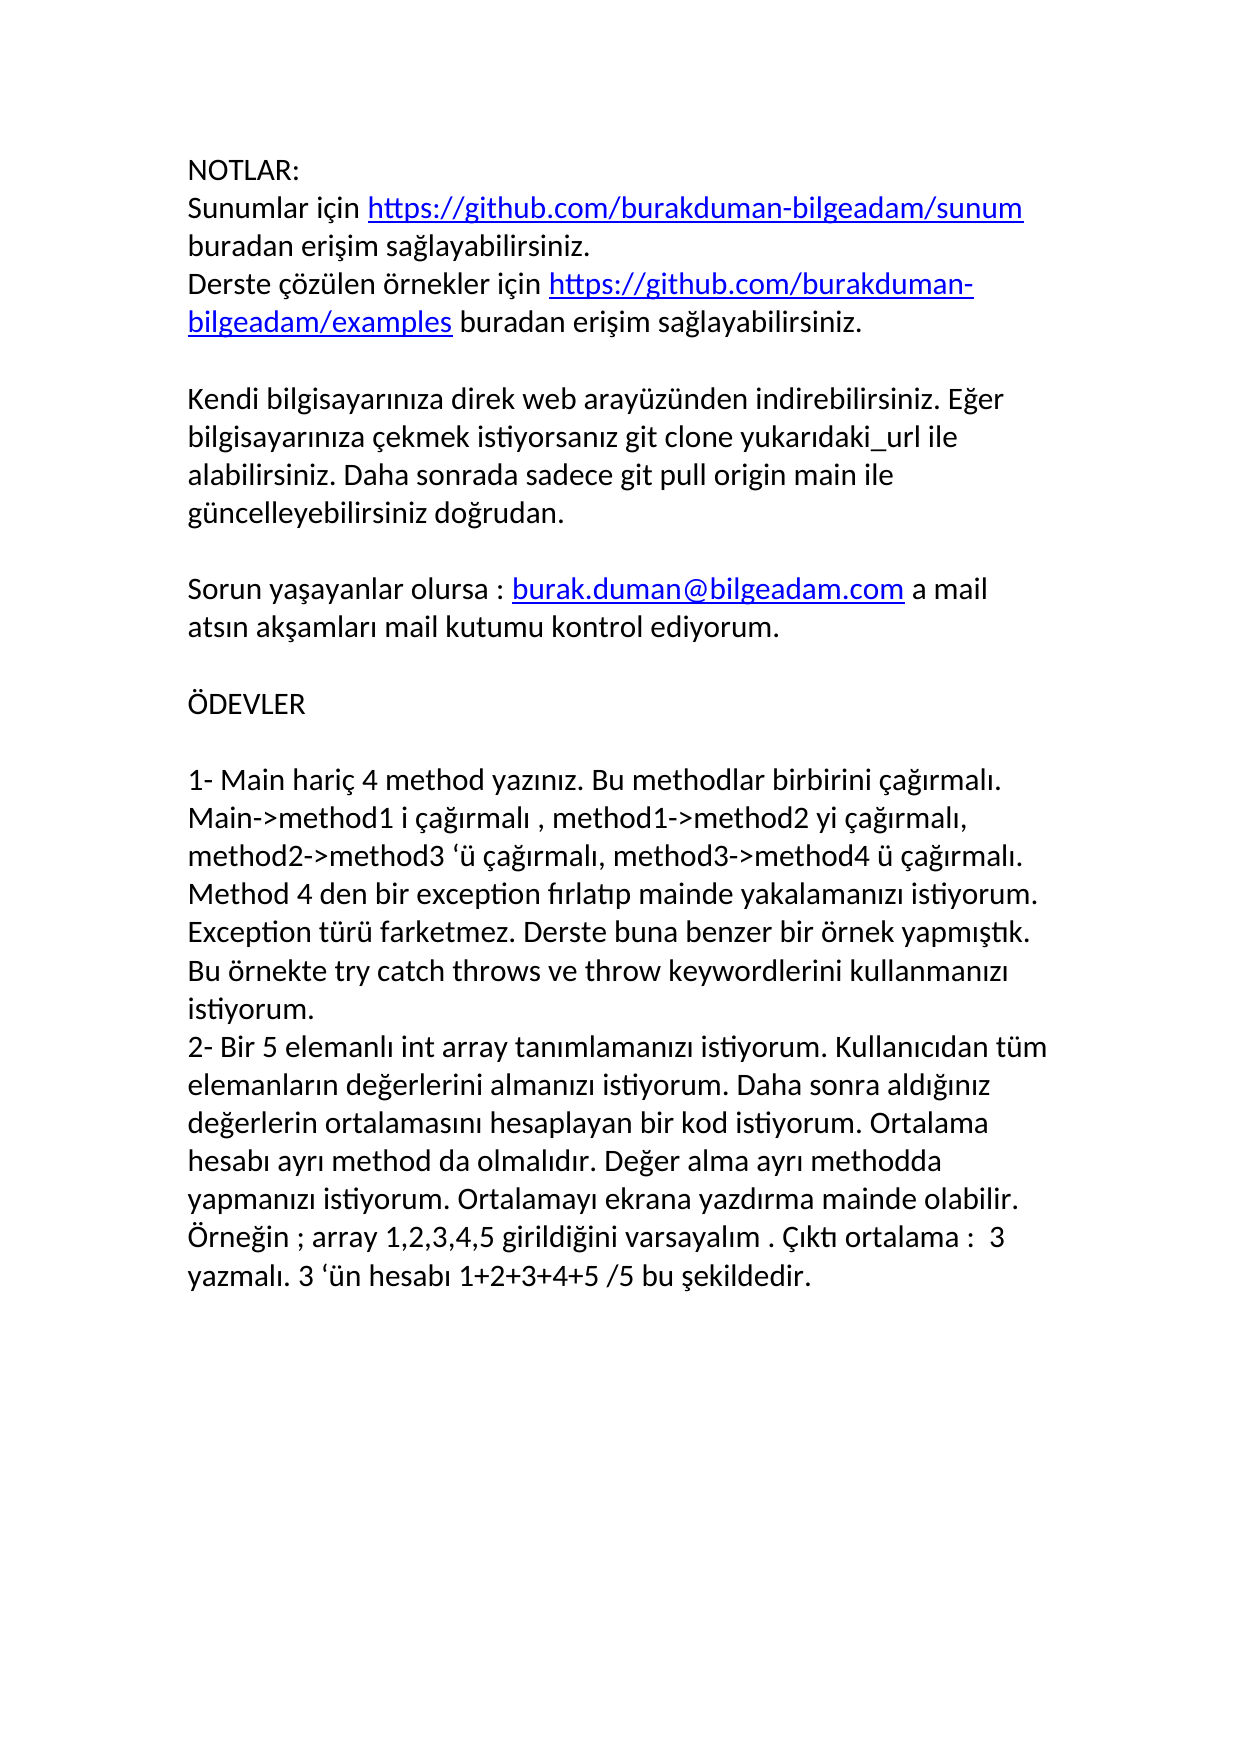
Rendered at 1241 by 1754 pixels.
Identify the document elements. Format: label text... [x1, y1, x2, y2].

text Sunumlar için https://github.com/burakduman-bilgeadam/sunum buradan erişim sağlayabilirsiniz. [187, 188, 1053, 264]
text Derste çözülen örnekler için https://github.com/burakduman-bilgeadam/examples buradan erişim sağlayabilirsiniz. [187, 264, 1053, 341]
text ÖDEVLER [187, 684, 1053, 722]
list Bir 5 elemanlı int array tanımlamanızı istiyorum. Kullanıcıdan tüm elemanların değerlerini almanızı istiyorum. Daha sonra aldığınız değerlerin ortalamasını hesaplayan bir kod istiyorum. Ortalama hesabı ayrı method da olmalıdır. Değer alma ayrı methodda yapmanızı istiyorum. Ortalamayı ekrana yazdırma mainde olabilir. Örneğin ; array 1,2,3,4,5 girildiğini varsayalım . Çıktı ortalama : 3 yazmalı. 3 ‘ün hesabı 1+2+3+4+5 /5 bu şekildedir. [187, 1027, 1053, 1294]
list Main hariç 4 method yazınız. Bu methodlar birbirini çağırmalı. Main->method1 i çağırmalı , method1->method2 yi çağırmalı, method2->method3 ‘ü çağırmalı, method3->method4 ü çağırmalı. Method 4 den bir exception fırlatıp mainde yakalamanızı istiyorum. Exception türü farketmez. Derste buna benzer bir örnek yapmıştık. Bu örnekte try catch throws ve throw keywordlerini kullanmanızı istiyorum. [187, 760, 1053, 1027]
text Kendi bilgisayarınıza direk web arayüzünden indirebilirsiniz. Eğer bilgisayarınıza çekmek istiyorsanız git clone yukarıdaki_url ile alabilirsiniz. Daha sonrada sadece git pull origin main ile güncelleyebilirsiniz doğrudan. [187, 379, 1053, 531]
text NOTLAR: [187, 150, 1053, 188]
text Sorun yaşayanlar olursa : burak.duman@bilgeadam.com a mail atsın akşamları mail kutumu kontrol ediyorum. [187, 569, 1053, 646]
